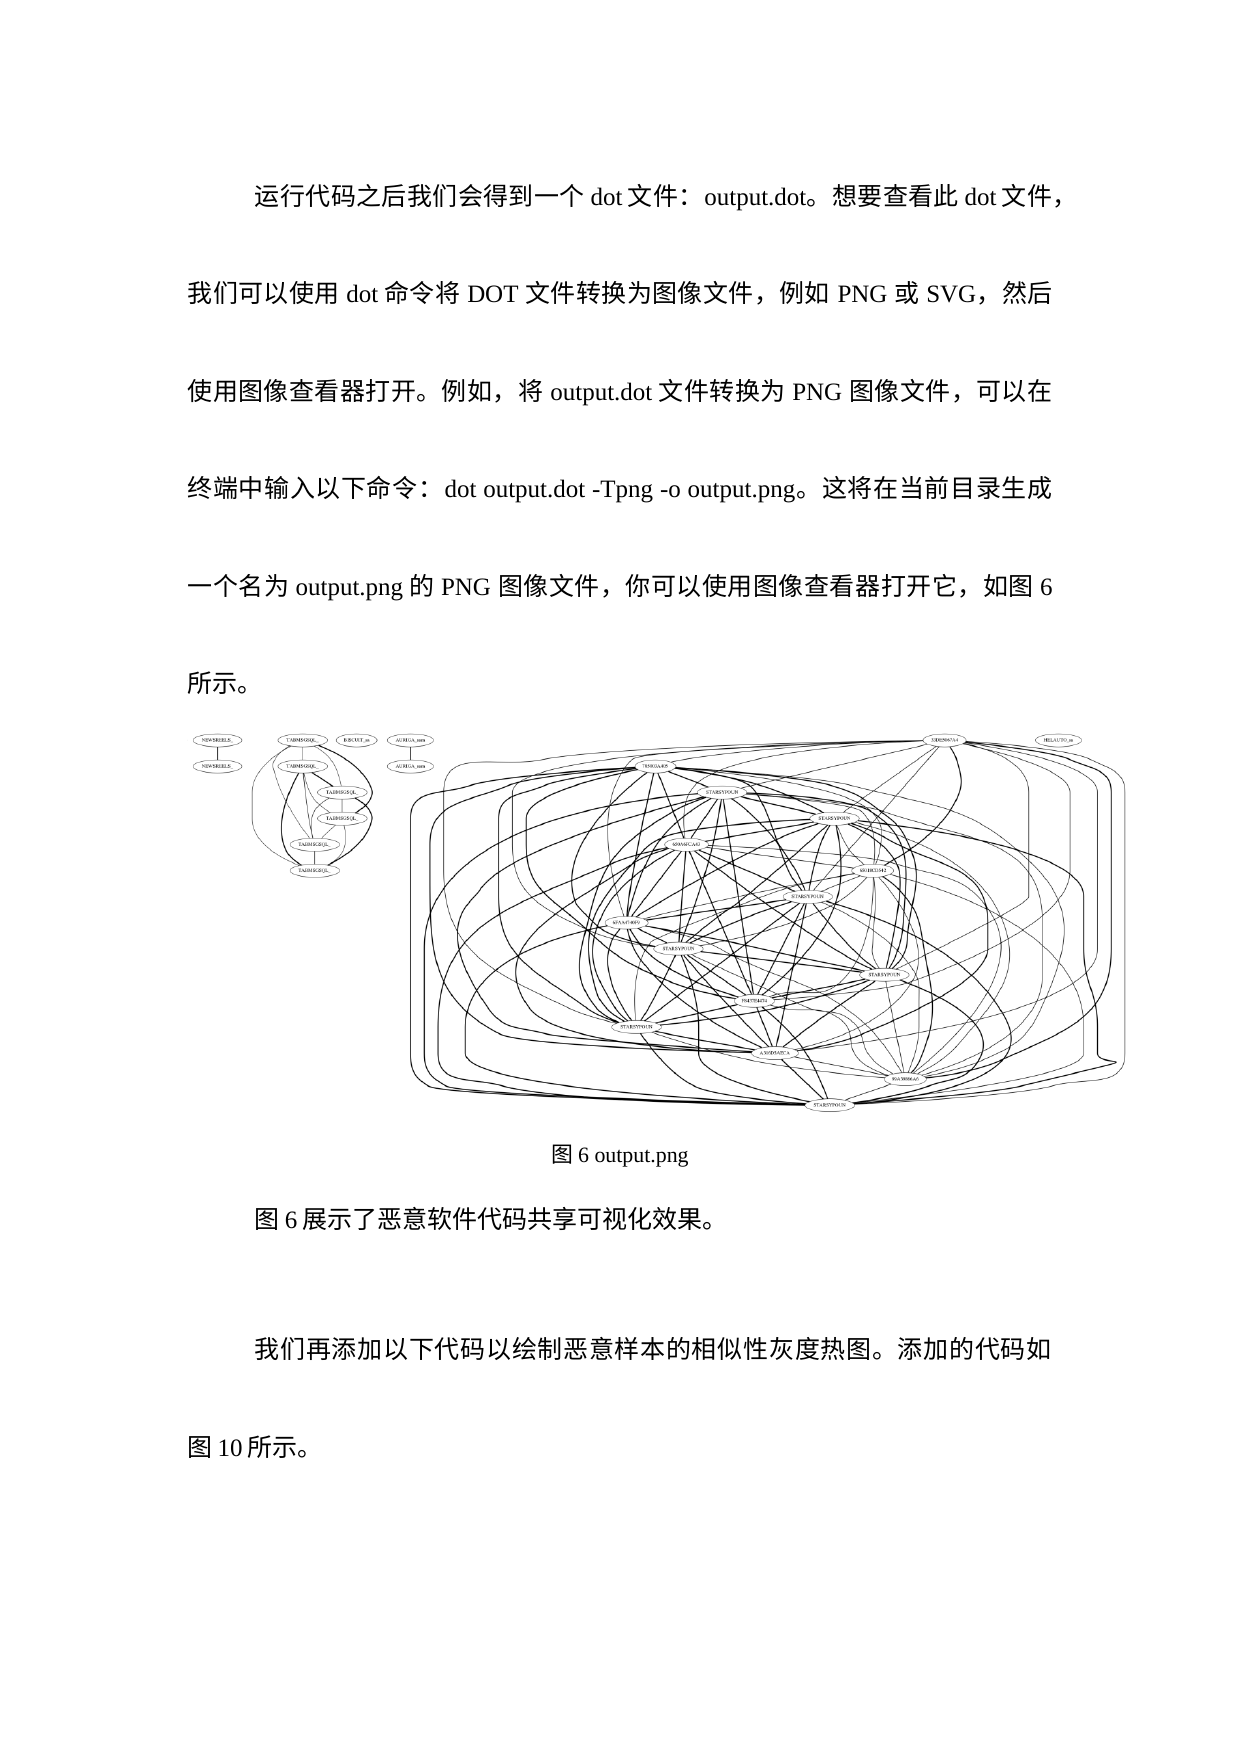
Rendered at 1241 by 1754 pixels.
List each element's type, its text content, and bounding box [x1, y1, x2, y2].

picture [187, 732, 1133, 1113]
text 图6展示了恶意软件代码共享可视化效果。 [187, 1185, 1053, 1250]
text 运行代码之后我们会得到一个dot文件：output.dot。想要查看此dot文件，我们可以使用 dot 命令将 DOT 文件转换为图像文件，例如 PNG 或 SVG，然后使用图像查看器打开。例如，将 output.dot 文件转换为 PNG 图像文件，可以在终端中输入以下命令：dot output.dot -Tpng -o output.png。这将在当前目录生成一个名为 output.png 的 PNG 图像文件，你可以使用图像查看器打开它，如图6所示。 [187, 162, 1053, 714]
text 我们再添加以下代码以绘制恶意样本的相似性灰度热图。添加的代码如图10所示。 [187, 1315, 1053, 1478]
text 图6 output.png [187, 1137, 1053, 1169]
